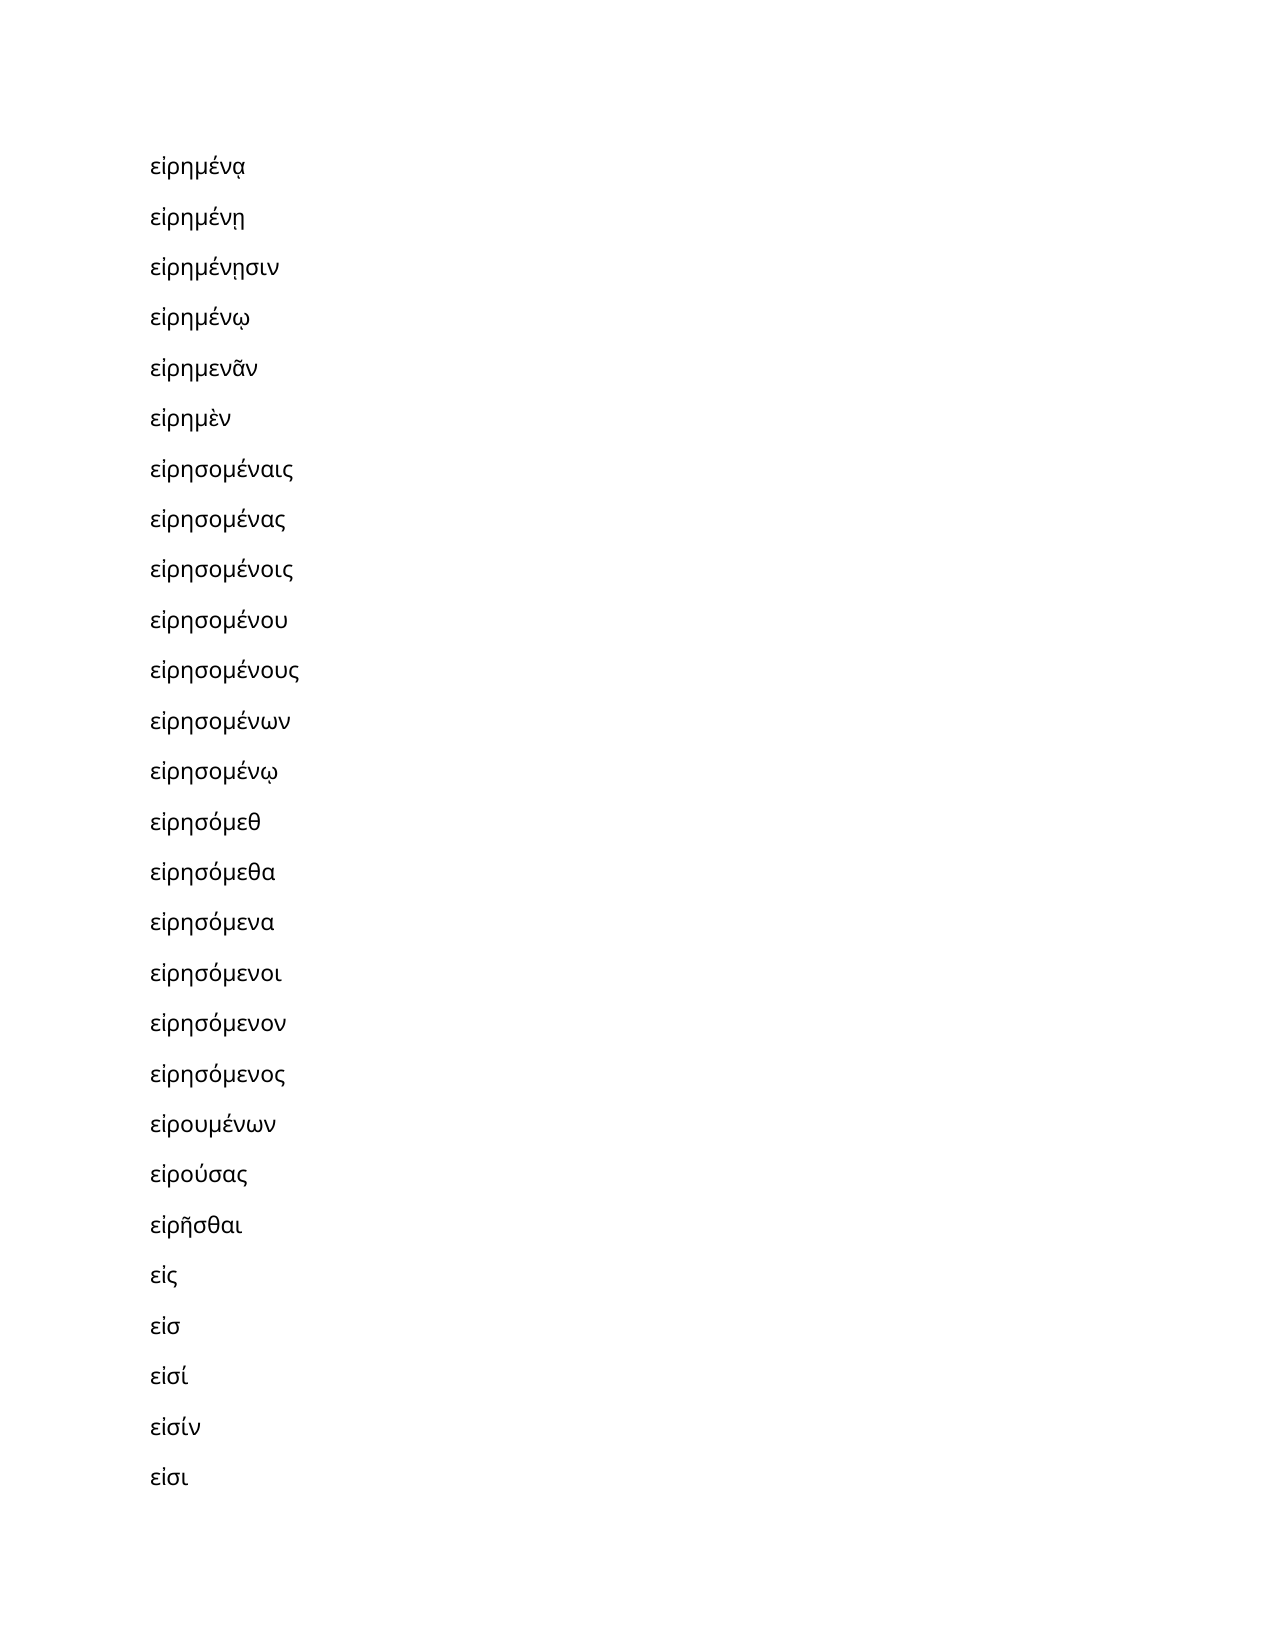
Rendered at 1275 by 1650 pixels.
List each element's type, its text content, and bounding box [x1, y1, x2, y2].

text εἰρημένῃ [150, 200, 1125, 232]
text εἰρησόμενα [150, 906, 1125, 937]
text εἰρησόμεθ [150, 805, 1125, 837]
text εἰρημένᾳ [150, 150, 1125, 181]
text εἰσι [150, 1461, 1125, 1492]
text εἰρησόμενοι [150, 957, 1125, 988]
text εἰσίν [150, 1410, 1125, 1442]
text εἰρησομένῳ [150, 755, 1125, 786]
text εἰρησομένων [150, 704, 1125, 736]
text εἰρησόμενος [150, 1057, 1125, 1089]
text εἰρησόμεθα [150, 856, 1125, 887]
text εἰρησομένους [150, 654, 1125, 685]
text εἰσί [150, 1360, 1125, 1391]
text εἰρημένῳ [150, 301, 1125, 332]
text εἰς [150, 1259, 1125, 1290]
text εἰρῆσθαι [150, 1209, 1125, 1240]
text εἰρημένῃσιν [150, 251, 1125, 282]
text εἰρουμένων [150, 1108, 1125, 1139]
text εἰρησομένου [150, 604, 1125, 635]
text εἰρησομέναις [150, 452, 1125, 484]
text εἰρούσας [150, 1158, 1125, 1189]
text εἰρησόμενον [150, 1007, 1125, 1038]
text εἰρημενᾶν [150, 352, 1125, 383]
text εἰρησομένοις [150, 553, 1125, 584]
text εἰσ [150, 1309, 1125, 1341]
text εἰρησομένας [150, 503, 1125, 534]
text εἰρημὲν [150, 402, 1125, 433]
